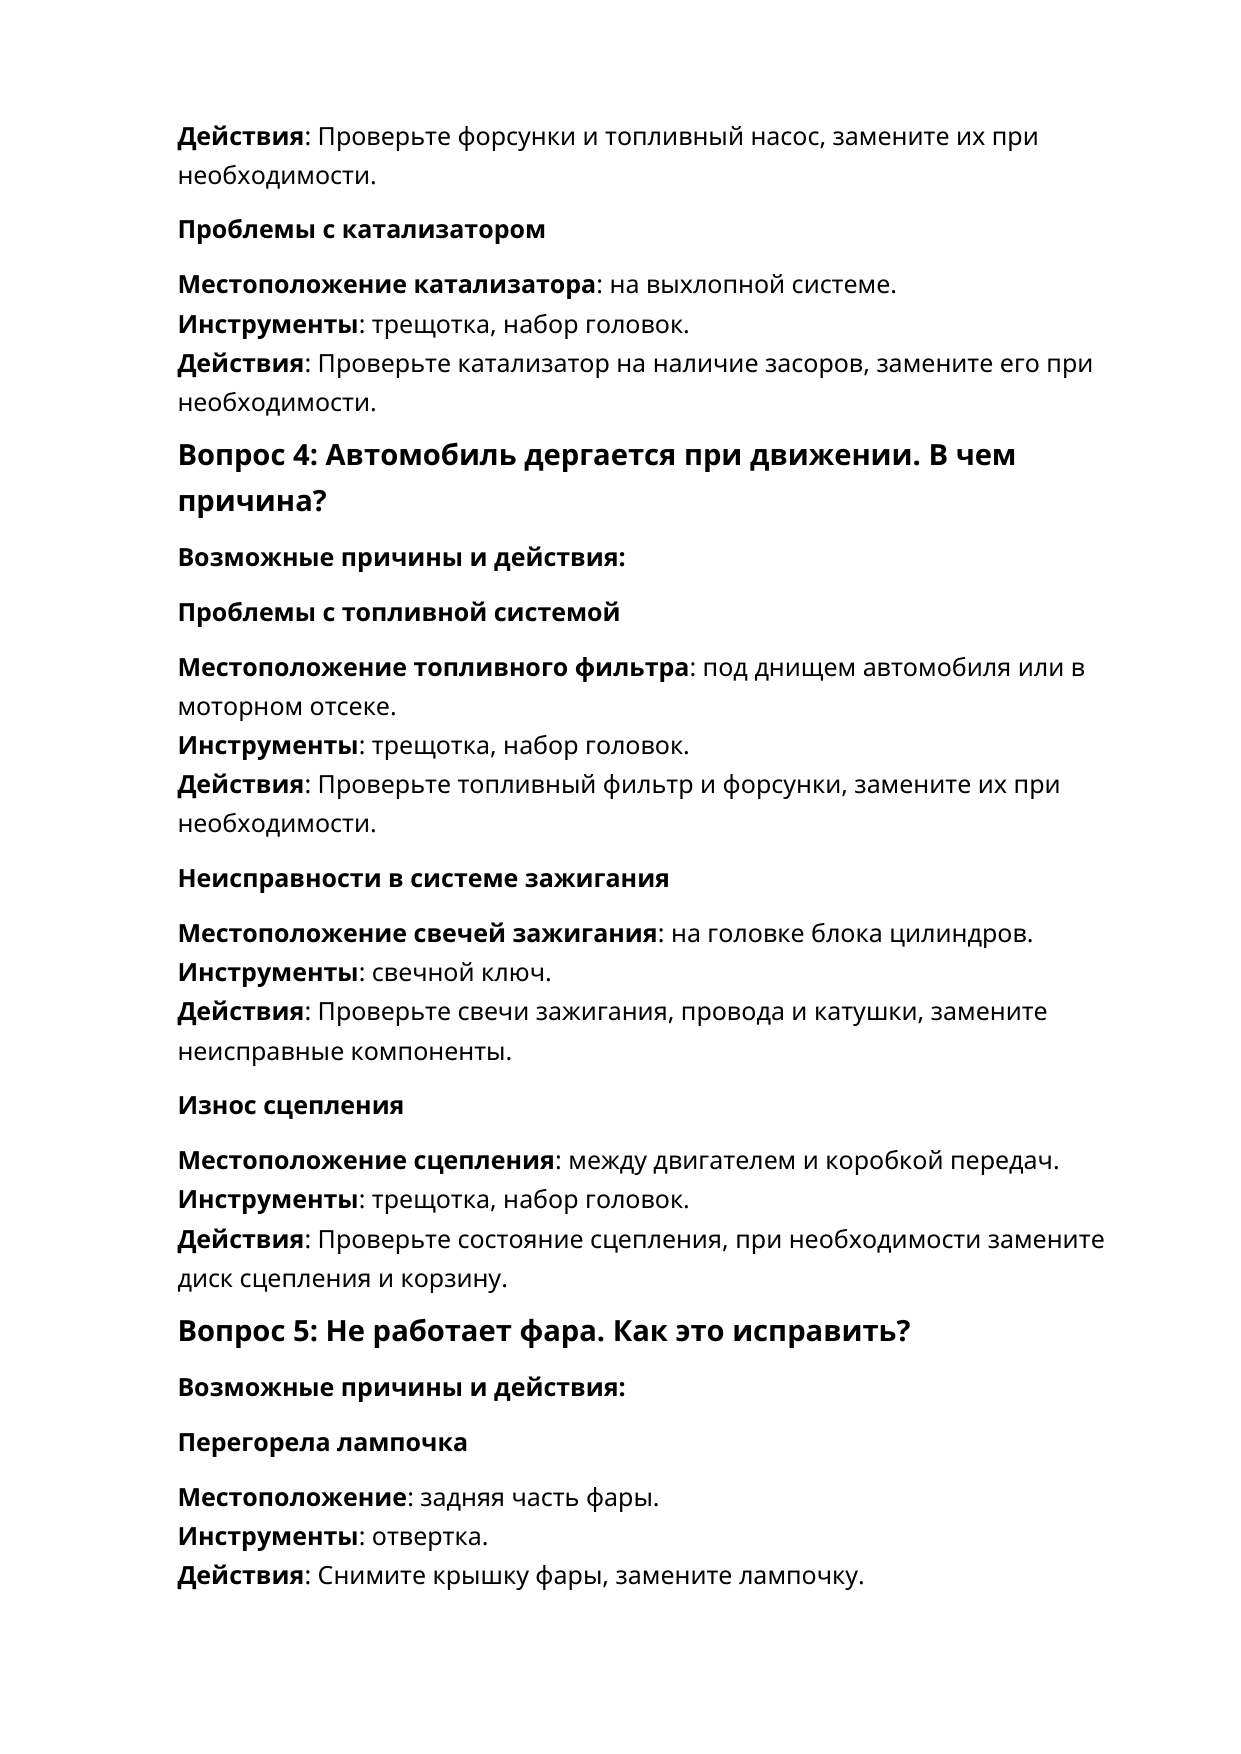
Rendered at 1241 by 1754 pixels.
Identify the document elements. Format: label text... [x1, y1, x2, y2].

text Проблемы с катализатором [177, 212, 1152, 246]
text Инструменты: трещотка, набор головок. [177, 306, 1152, 340]
text Вопрос 5: Не работает фара. Как это исправить? [177, 1310, 1152, 1350]
text Местоположение: задняя часть фары. [177, 1479, 1152, 1513]
text Действия: Проверьте форсунки и топливный насос, замените их при необходимости. [177, 118, 1152, 191]
text Вопрос 4: Автомобиль дергается при движении. В чем причина? [177, 434, 1152, 519]
text Действия: Проверьте состояние сцепления, при необходимости замените диск сцепления и корзину. [177, 1221, 1152, 1294]
text Местоположение свечей зажигания: на головке блока цилиндров. [177, 916, 1152, 950]
text Действия: Проверьте свечи зажигания, провода и катушки, замените неисправные компоненты. [177, 994, 1152, 1067]
text Перегорела лампочка [177, 1424, 1152, 1458]
text Местоположение катализатора: на выхлопной системе. [177, 267, 1152, 301]
text Возможные причины и действия: [177, 1369, 1152, 1404]
text Инструменты: отвертка. [177, 1518, 1152, 1553]
text Износ сцепления [177, 1088, 1152, 1122]
text Действия: Снимите крышку фары, замените лампочку. [177, 1558, 1152, 1592]
text Неисправности в системе зажигания [177, 861, 1152, 895]
text Проблемы с топливной системой [177, 594, 1152, 628]
text Действия: Проверьте катализатор на наличие засоров, замените его при необходимости. [177, 345, 1152, 419]
text Инструменты: трещотка, набор головок. [177, 727, 1152, 762]
text Действия: Проверьте топливный фильтр и форсунки, замените их при необходимости. [177, 767, 1152, 840]
text Инструменты: трещотка, набор головок. [177, 1182, 1152, 1216]
text Местоположение сцепления: между двигателем и коробкой передач. [177, 1143, 1152, 1177]
text Местоположение топливного фильтра: под днищем автомобиля или в моторном отсеке. [177, 649, 1152, 722]
text Возможные причины и действия: [177, 539, 1152, 573]
text Инструменты: свечной ключ. [177, 955, 1152, 989]
